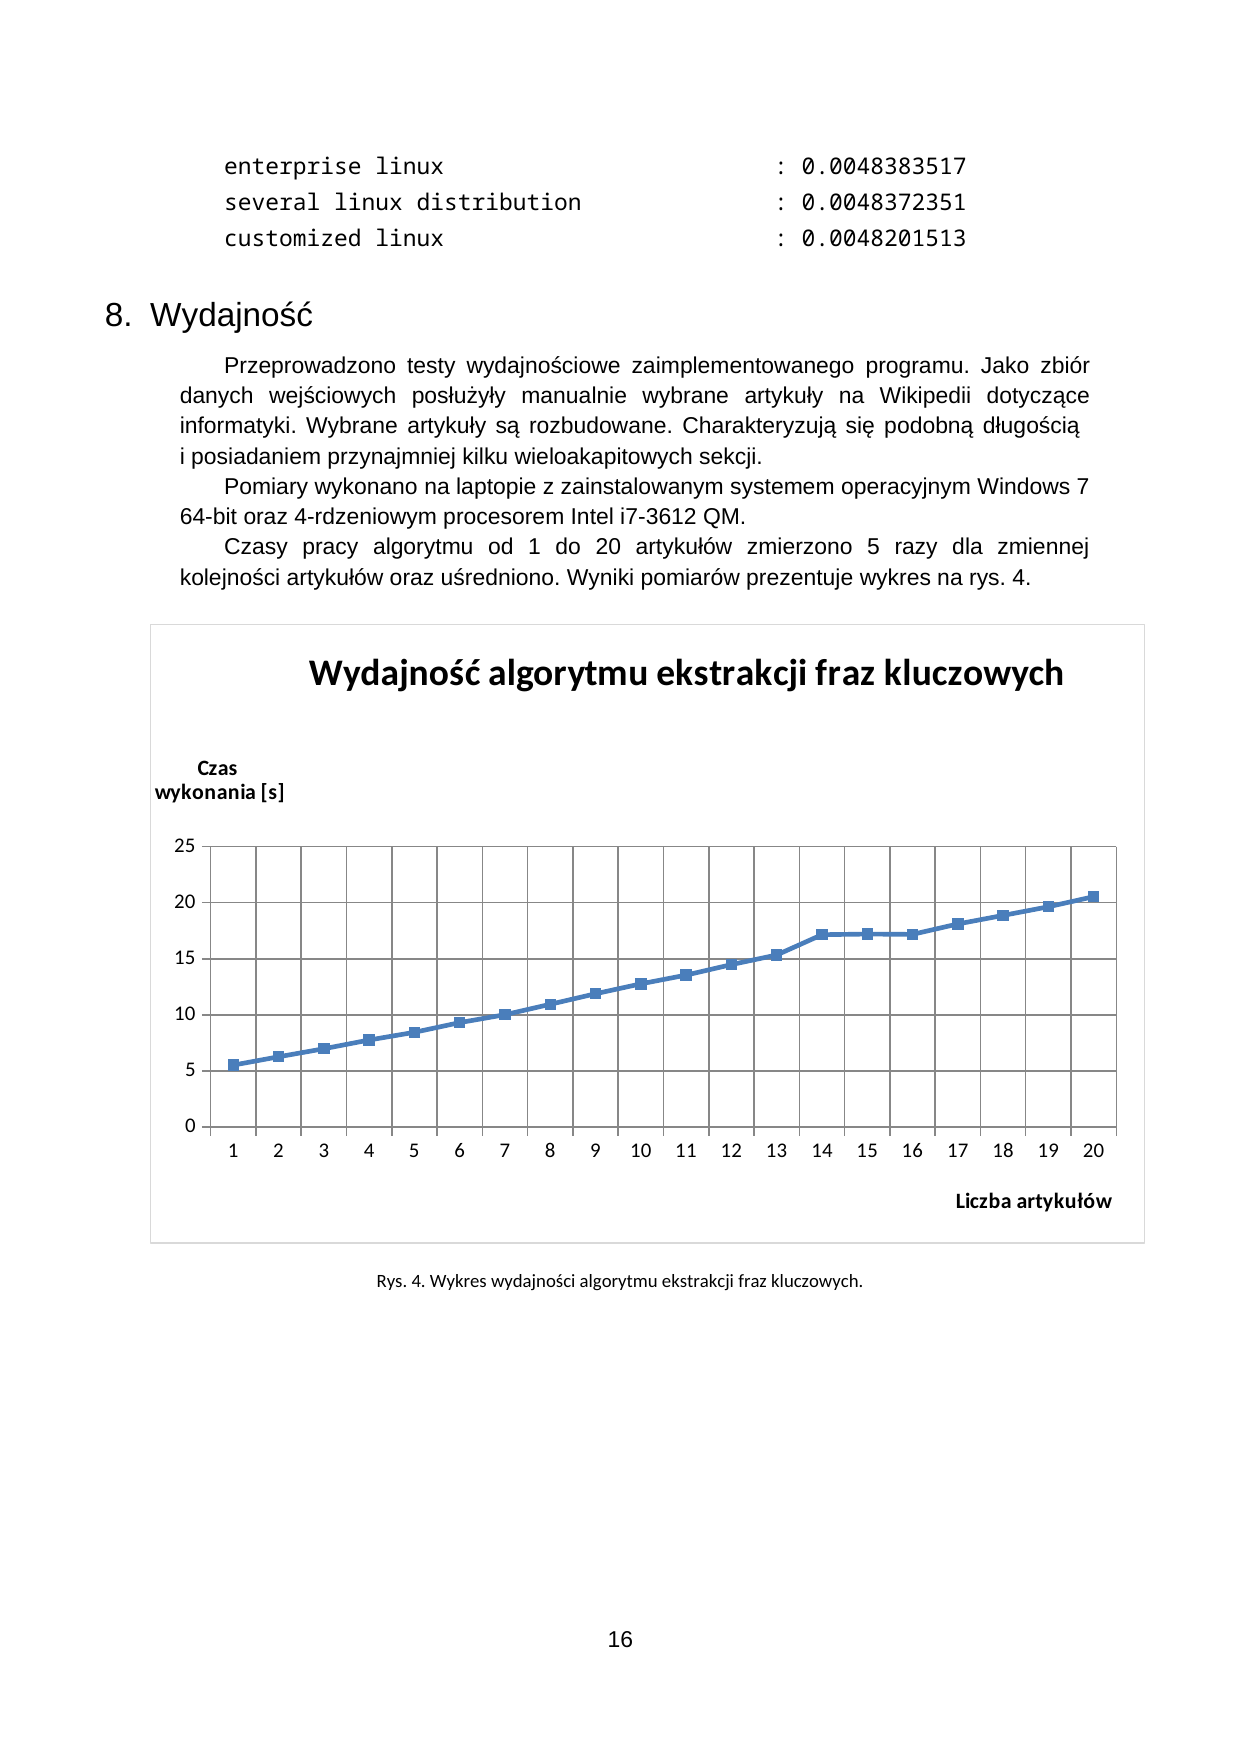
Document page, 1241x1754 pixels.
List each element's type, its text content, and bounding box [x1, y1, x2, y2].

text Pomiary wykonano na laptopie z zainstalowanym systemem operacyjnym Windows 7 64-bit oraz 4-rdzeniowym procesorem Intel i7-3612 QM. [179, 473, 1090, 529]
text Czasy pracy algorytmu od 1 do 20 artykułów zmierzono 5 razy dla zmiennej kolejności artykułów oraz uśredniono. Wyniki pomiarów prezentuje wykres na rys. 4. [179, 533, 1090, 590]
text several linux distribution : 0.0048372351 [179, 186, 1090, 217]
text Przeprowadzono testy wydajnościowe zaimplementowanego programu. Jako zbiór danych wejściowych posłużyły manualnie wybrane artykuły na Wikipedii dotyczące informatyki. Wybrane artykuły są rozbudowane. Charakteryzują się podobną długością i posiadaniem przynajmniej kilku wieloakapitowych sekcji. [179, 352, 1090, 469]
text Rys. 4. Wykres wydajności algorytmu ekstrakcji fraz kluczowych. [150, 1269, 1090, 1292]
text enterprise linux : 0.0048383517 [179, 150, 1090, 181]
subtitle Wydajność [104, 295, 1090, 334]
text customized linux : 0.0048201513 [179, 222, 1090, 253]
